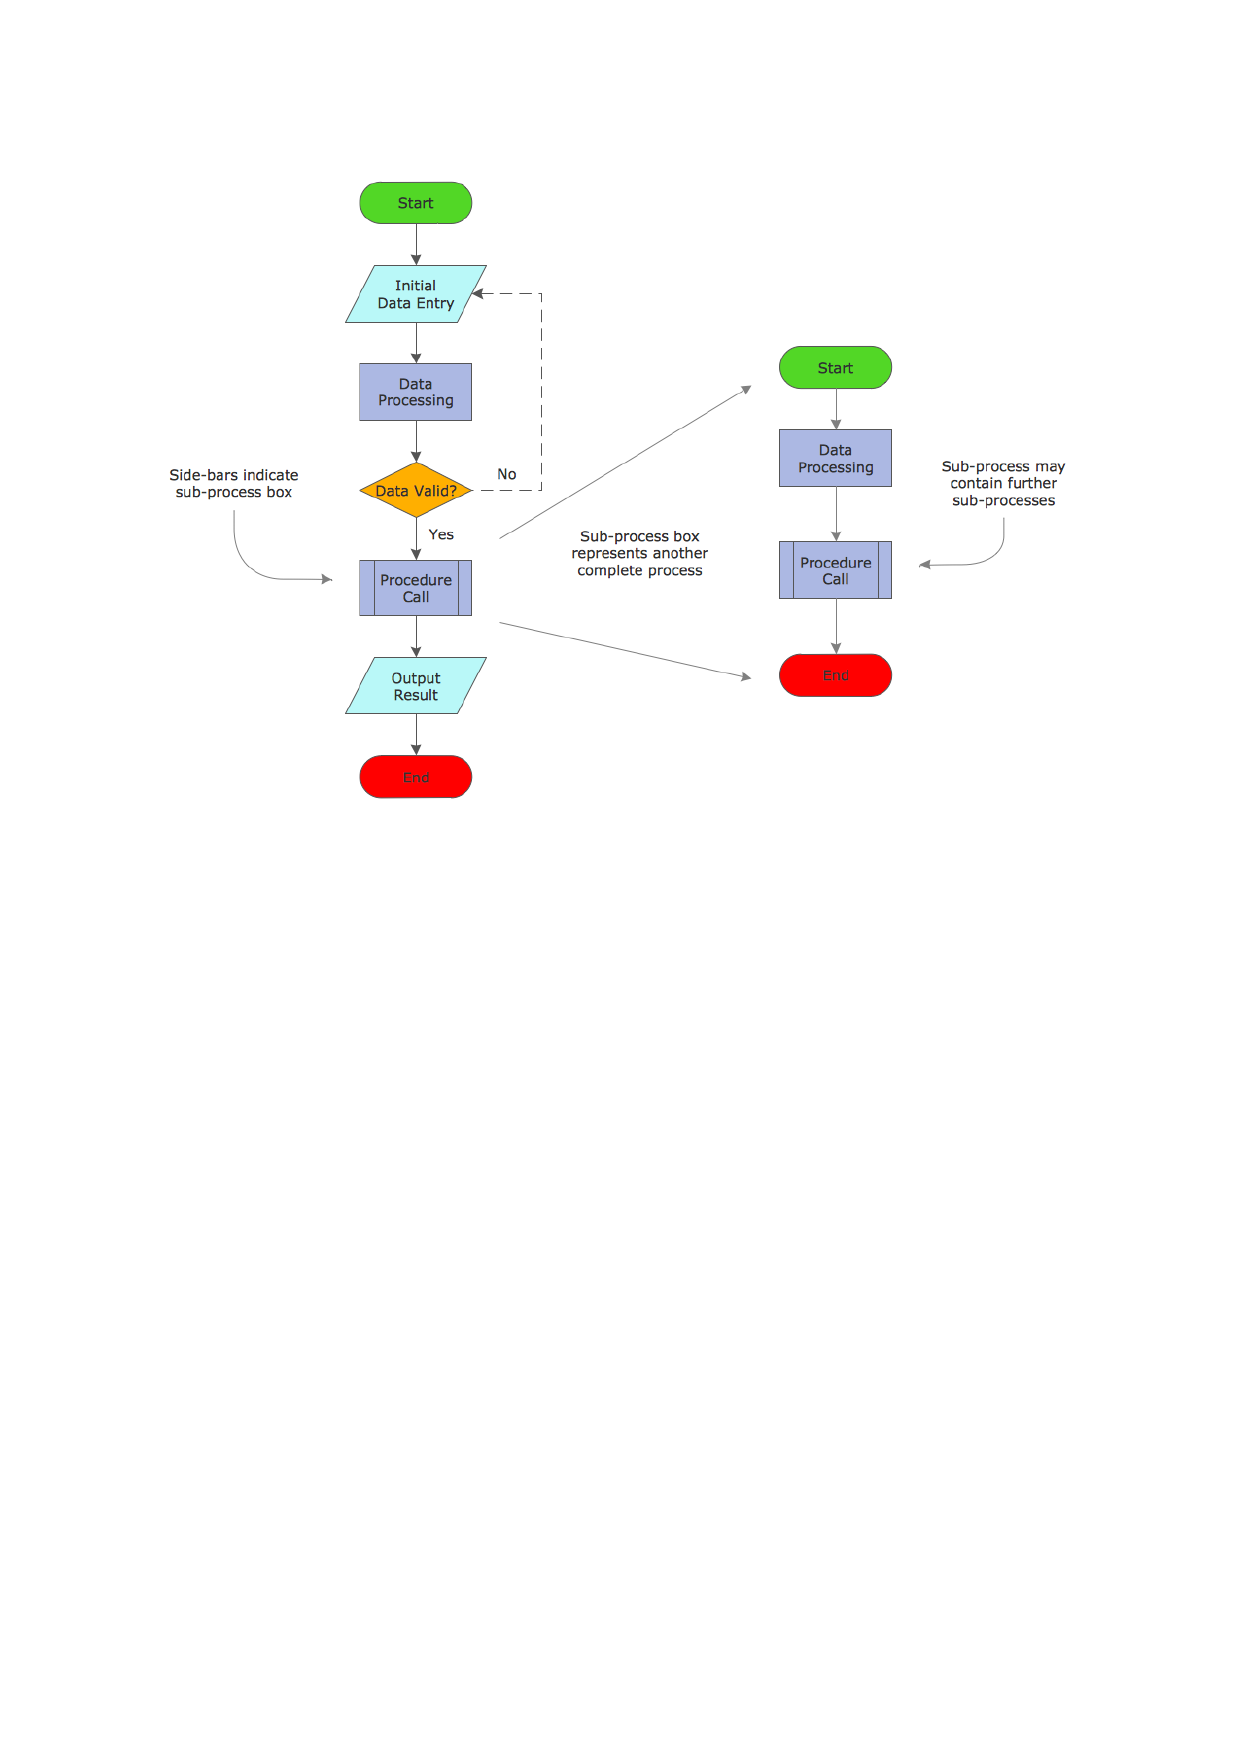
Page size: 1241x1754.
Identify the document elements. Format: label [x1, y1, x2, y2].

picture [150, 150, 1091, 847]
